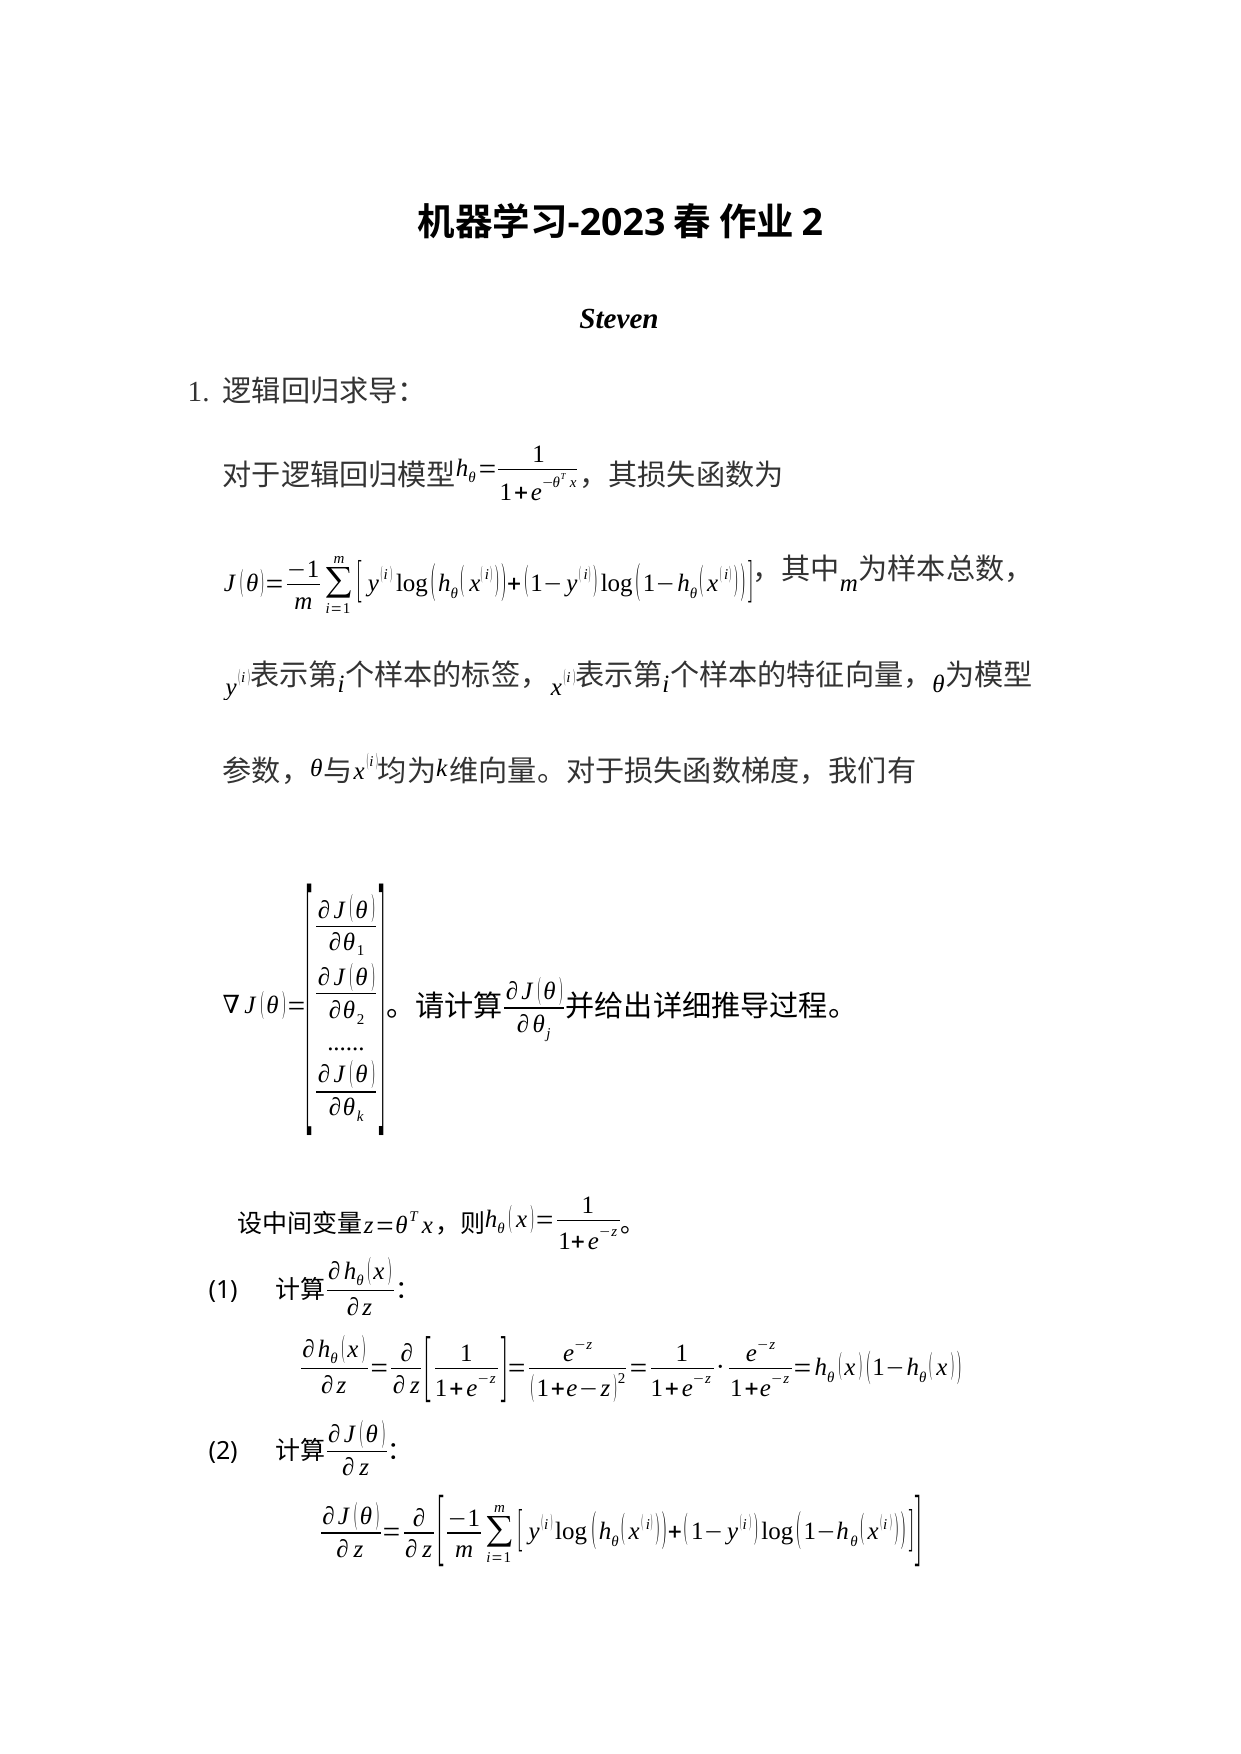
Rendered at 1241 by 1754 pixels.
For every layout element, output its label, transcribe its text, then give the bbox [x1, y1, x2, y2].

text 对于逻辑回归模型，其损失函数为，其中为样本总数，表示第个样本的标签，表示第个样本的特征向量，为模型参数，与均为维向量。对于损失函数梯度，我们有。请计算并给出详细推导过程。 [222, 441, 1053, 1139]
list 逻辑回归求导： [187, 357, 1053, 422]
text 设中间变量，则。 [187, 1190, 1053, 1255]
title 机器学习-2023春 作业2 [187, 187, 1053, 252]
list 计算： [187, 1255, 1053, 1320]
list 计算： [187, 1418, 1053, 1483]
text Steven [187, 285, 1053, 350]
